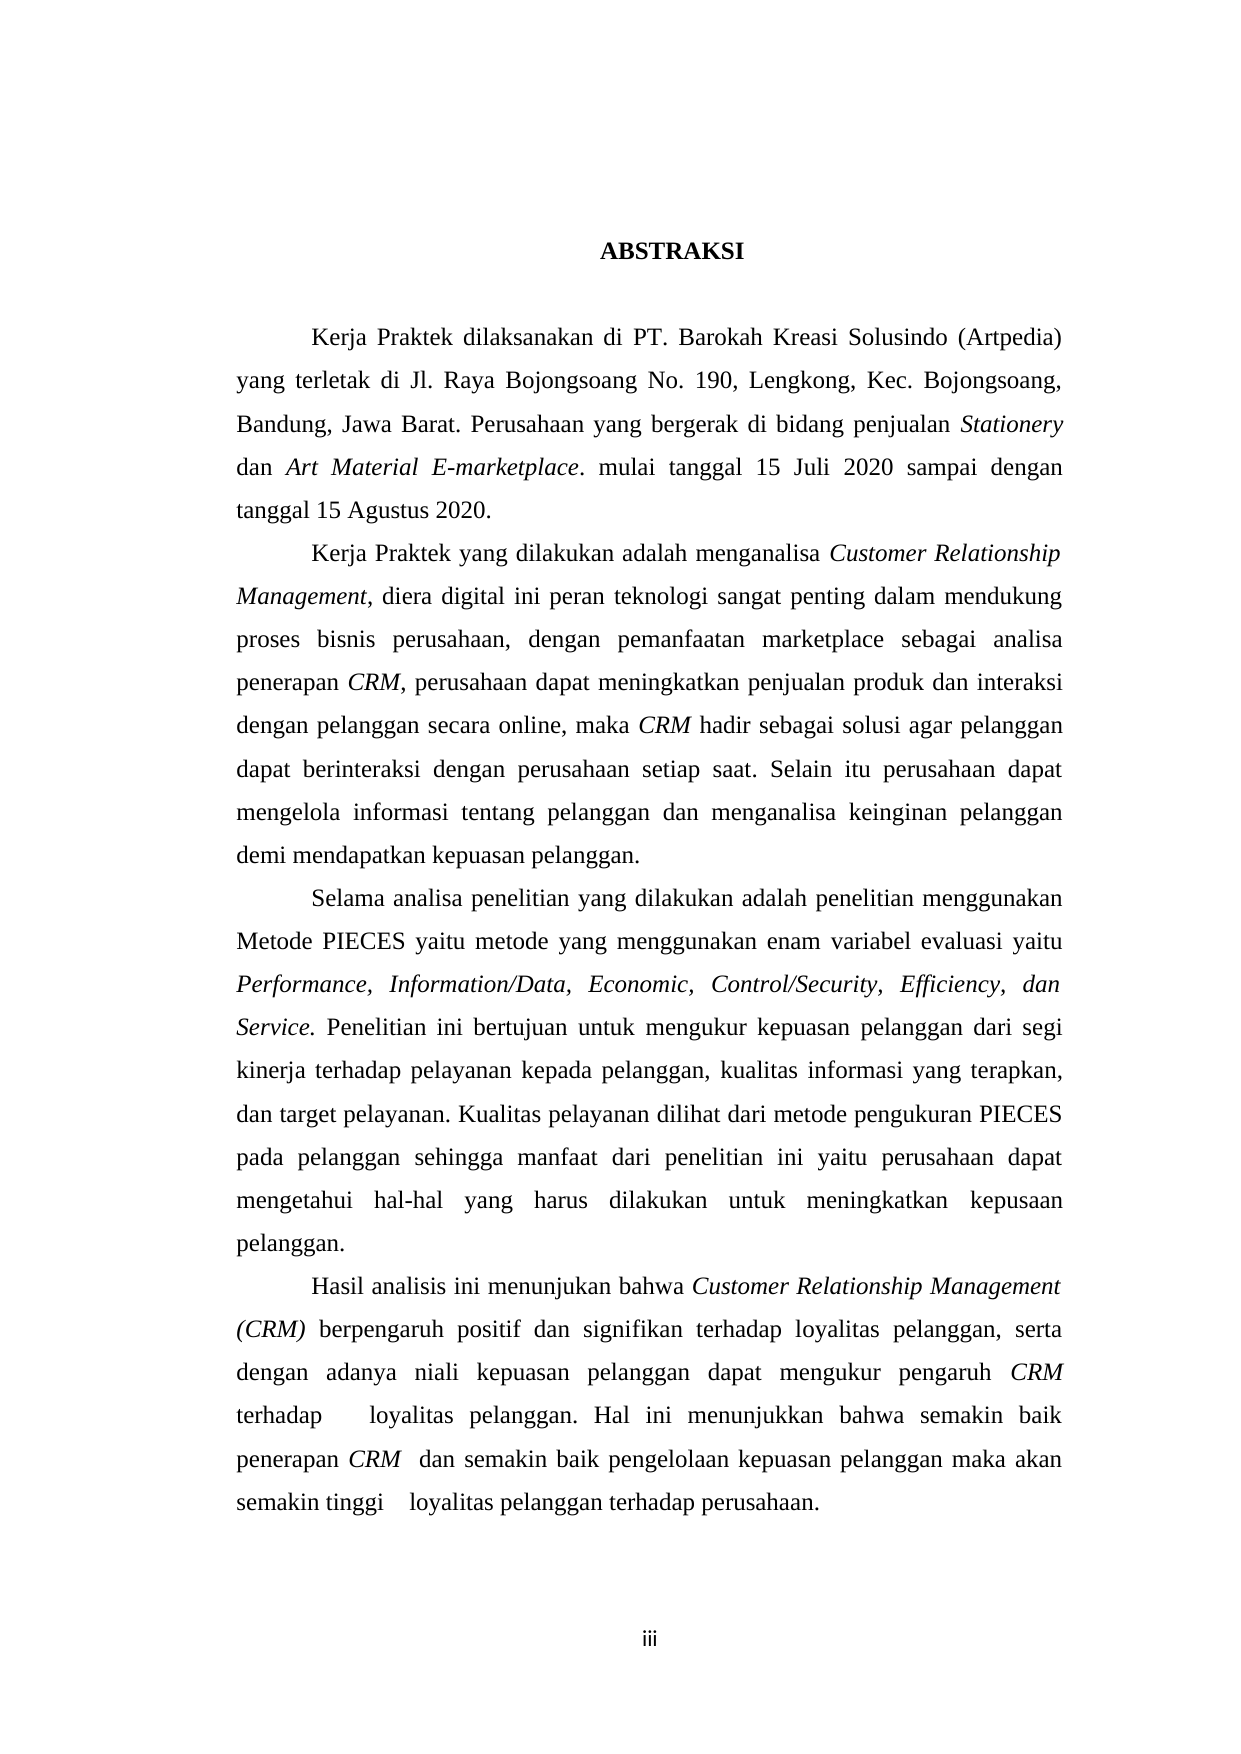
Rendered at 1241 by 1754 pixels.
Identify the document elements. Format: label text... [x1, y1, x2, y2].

text Kerja Praktek yang dilakukan adalah menganalisa Customer Relationship Management, diera digital ini peran teknologi sangat penting dalam mendukung proses bisnis perusahaan, dengan pemanfaatan marketplace sebagai analisa penerapan CRM, perusahaan dapat meningkatkan penjualan produk dan interaksi dengan pelanggan secara online, maka CRM hadir sebagai solusi agar pelanggan dapat berinteraksi dengan perusahaan setiap saat. Selain itu perusahaan dapat mengelola informasi tentang pelanggan dan menganalisa keinginan pelanggan demi mendapatkan kepuasan pelanggan. [236, 538, 1063, 869]
subtitle ABSTRAKSI [236, 236, 1063, 265]
text Selama analisa penelitian yang dilakukan adalah penelitian menggunakan Metode PIECES yaitu metode yang menggunakan enam variabel evaluasi yaitu Performance, Information/Data, Economic, Control/Security, Efficiency, dan Service. Penelitian ini bertujuan untuk mengukur kepuasan pelanggan dari segi kinerja terhadap pelayanan kepada pelanggan, kualitas informasi yang terapkan, dan target pelayanan. Kualitas pelayanan dilihat dari metode pengukuran PIECES pada pelanggan sehingga manfaat dari penelitian ini yaitu perusahaan dapat mengetahui hal-hal yang harus dilakukan untuk meningkatkan kepusaan pelanggan. [236, 883, 1063, 1257]
text Hasil analisis ini menunjukan bahwa Customer Relationship Management (CRM) berpengaruh positif dan signifikan terhadap loyalitas pelanggan, serta dengan adanya niali kepuasan pelanggan dapat mengukur pengaruh CRM terhadap loyalitas pelanggan. Hal ini menunjukkan bahwa semakin baik penerapan CRM dan semakin baik pengelolaan kepuasan pelanggan maka akan semakin tinggi loyalitas pelanggan terhadap perusahaan. [236, 1271, 1063, 1516]
text Kerja Praktek dilaksanakan di PT. Barokah Kreasi Solusindo (Artpedia) yang terletak di Jl. Raya Bojongsoang No. 190, Lengkong, Kec. Bojongsoang, Bandung, Jawa Barat. Perusahaan yang bergerak di bidang penjualan Stationery dan Art Material E-marketplace. mulai tanggal 15 Juli 2020 sampai dengan tanggal 15 Agustus 2020. [236, 322, 1063, 524]
